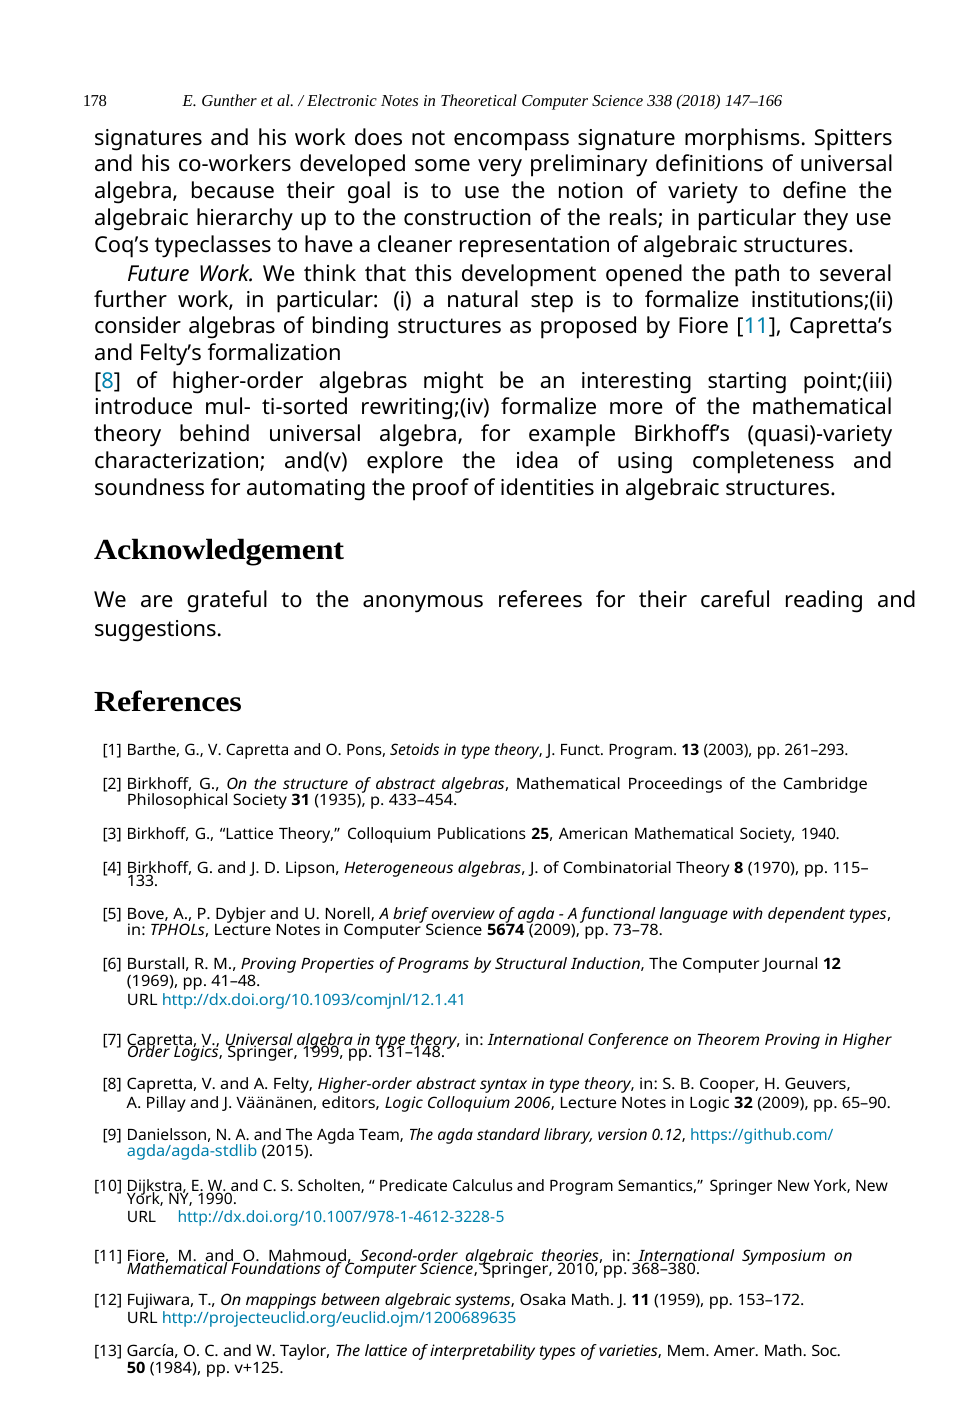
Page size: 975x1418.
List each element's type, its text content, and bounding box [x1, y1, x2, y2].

list Fujiwara, T., On mappings between algebraic systems, Osaka Math. J. 11 (1959), pp. 153–172. [94, 1290, 917, 1309]
text (1969), pp. 41–48. [127, 974, 917, 990]
picture [458, 995, 462, 1005]
text URL http://dx.doi.org/10.1007/978-1-4612-3228-5 [127, 1209, 917, 1225]
list Bove, A., P. Dybjer and U. Norell, A brief overview of agda - A functional language with dependent types, in: TPHOLs, Lecture Notes in Computer Science 5674 (2009), pp. 73–78. [102, 906, 893, 940]
text Future Work. We think that this development opened the path to several further work, in particular: (i) a natural step is to formalize institutions;(ii) consider algebras of binding structures as proposed by Fiore [11], Capretta’s and Felty’s formalization [94, 260, 893, 367]
text A. Pillay and J. Väänänen, editors, Logic Colloquium 2006, Lecture Notes in Logic 32 (2009), pp. 65–90. [126, 1097, 917, 1112]
list Fiore, M. and O. Mahmoud, Second-order algebraic theories, in: International Symposium on Mathematical Foundations of Computer Science, Springer, 2010, pp. 368–380. [94, 1250, 893, 1279]
list Birkhoff, G., “Lattice Theory,” Colloquium Publications 25, American Mathematical Society, 1940. [102, 823, 917, 844]
picture [222, 1146, 227, 1156]
text URL http://projecteuclid.org/euclid.ojm/1200689635 [127, 1309, 917, 1328]
list Birkhoff, G., On the structure of abstract algebras, Mathematical Proceedings of the Cambridge Philosophical Society 31 (1935), p. 433–454. [102, 776, 893, 810]
list Burstall, R. M., Proving Properties of Programs by Structural Induction, The Computer Journal 12 [102, 953, 917, 974]
subtitle Acknowledgement [94, 532, 917, 566]
text URL http://dx.doi.org/10.1093/comjnl/12.1.41 [127, 990, 917, 1009]
subtitle References [94, 684, 917, 717]
list Capretta, V. and A. Felty, Higher-order abstract syntax in type theory, in: S. B. Cooper, H. Geuvers, [102, 1074, 917, 1094]
list Danielsson, N. A. and The Agda Team, The agda standard library, version 0.12, https://github.com/ agda/agda-stdlib (2015). [102, 1126, 893, 1161]
picture [436, 994, 440, 1005]
picture [315, 994, 319, 1005]
list Capretta, V., Universal algebra in type theory, in: International Conference on Theorem Proving in Higher Order Logics, Springer, 1999, pp. 131–148. [102, 1033, 893, 1062]
text [8] of higher-order algebras might be an interesting starting point;(iii) introduce mul- ti-sorted rewriting;(iv) formalize more of the mathematical theory behind universal algebra, for example Birkhoff’s (quasi)-variety characterization; and(v) explore the idea of using completeness and soundness for automating the proof of identities in algebraic structures. [94, 367, 893, 501]
list Dijkstra, E. W. and C. S. Scholten, “ Predicate Calculus and Program Semantics,” Springer New York, New York, NY, 1990. [94, 1180, 893, 1209]
text signatures and his work does not encompass signature morphisms. Spitters and his co-workers developed some very preliminary definitions of universal algebra, because their goal is to use the notion of variety to define the algebraic hierarchy up to the construction of the reals; in particular they use Coq’s typeclasses to have a cleaner representation of algebraic structures. [94, 124, 893, 258]
list García, O. C. and W. Taylor, The lattice of interpretability types of varieties, Mem. Amer. Math. Soc. [94, 1340, 917, 1360]
list Birkhoff, G. and J. D. Lipson, Heterogeneous algebras, J. of Combinatorial Theory 8 (1970), pp. 115– 133. [102, 862, 893, 891]
list Barthe, G., V. Capretta and O. Pons, Setoids in type theory, J. Funct. Program. 13 (2003), pp. 261–293. [102, 738, 917, 760]
picture [292, 995, 296, 1005]
text We are grateful to the anonymous referees for their careful reading and suggestions. [94, 583, 917, 643]
text 50 (1984), pp. v+125. [127, 1360, 917, 1377]
picture [711, 1131, 716, 1144]
